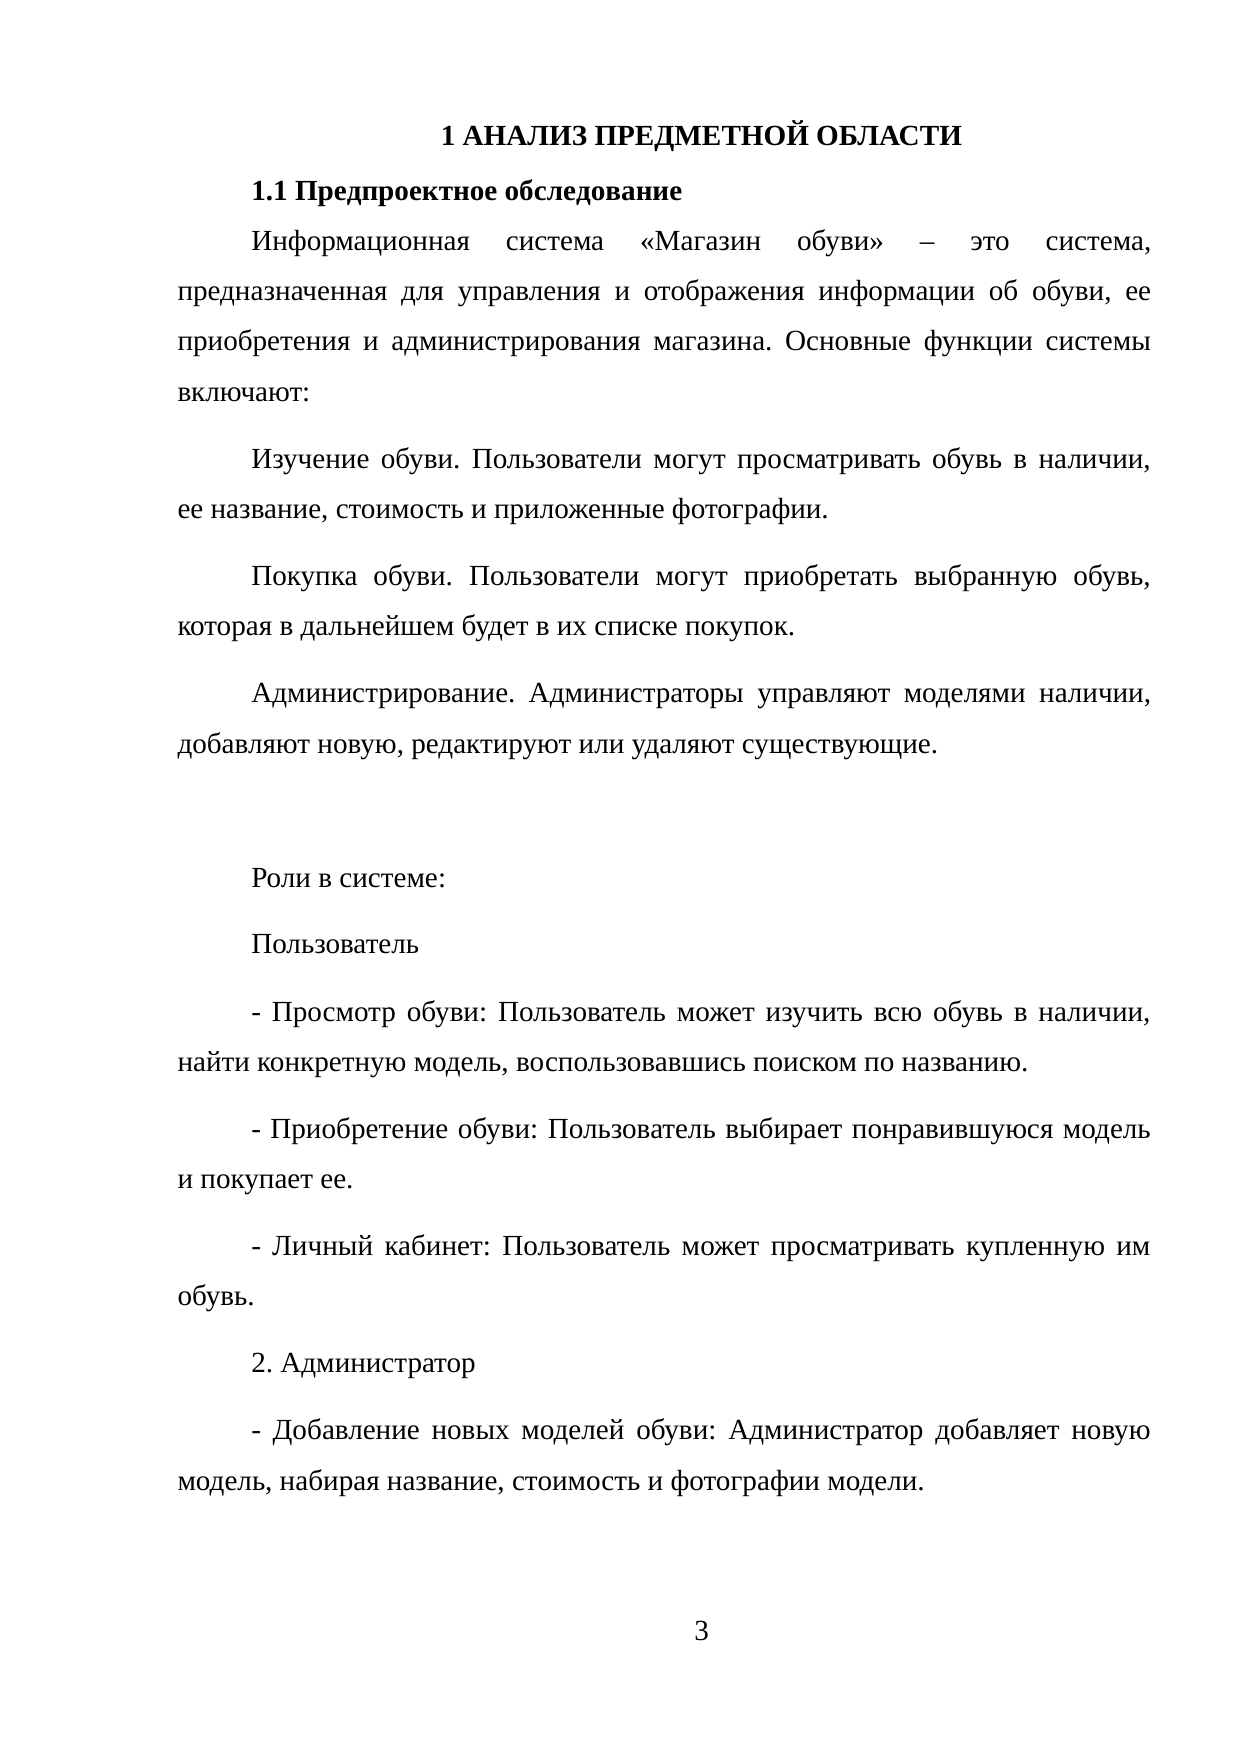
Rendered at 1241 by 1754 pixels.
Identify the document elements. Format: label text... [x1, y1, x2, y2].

text Пользователь [177, 927, 1152, 960]
text - Просмотр обуви: Пользователь может изучить всю обувь в наличии, найти конкретную модель, воспользовавшись поиском по названию. [177, 994, 1152, 1077]
text - Добавление новых моделей обуви: Администратор добавляет новую модель, набирая название, стоимость и фотографии модели. [177, 1412, 1152, 1496]
text Изучение обуви. Пользователи могут просматривать обувь в наличии, ее название, стоимость и приложенные фотографии. [177, 441, 1152, 525]
text Информационная система «Магазин обуви» – это система, предназначенная для управления и отображения информации об обуви, ее приобретения и администрирования магазина. Основные функции системы включают: [177, 223, 1152, 407]
text 2. Администратор [177, 1346, 1152, 1379]
subtitle 1.1 Предпроектное обследование [177, 173, 1152, 206]
text - Приобретение обуви: Пользователь выбирает понравившуюся модель и покупает ее. [177, 1111, 1152, 1195]
text Роли в системе: [177, 860, 1152, 893]
subtitle 1 АНАЛИЗ ПРЕДМЕТНОЙ ОБЛАСТИ [177, 118, 1152, 152]
text Покупка обуви. Пользователи могут приобретать выбранную обувь, которая в дальнейшем будет в их списке покупок. [177, 558, 1152, 642]
text - Личный кабинет: Пользователь может просматривать купленную им обувь. [177, 1228, 1152, 1312]
text Администрирование. Администраторы управляют моделями наличии, добавляют новую, редактируют или удаляют существующие. [177, 675, 1152, 759]
